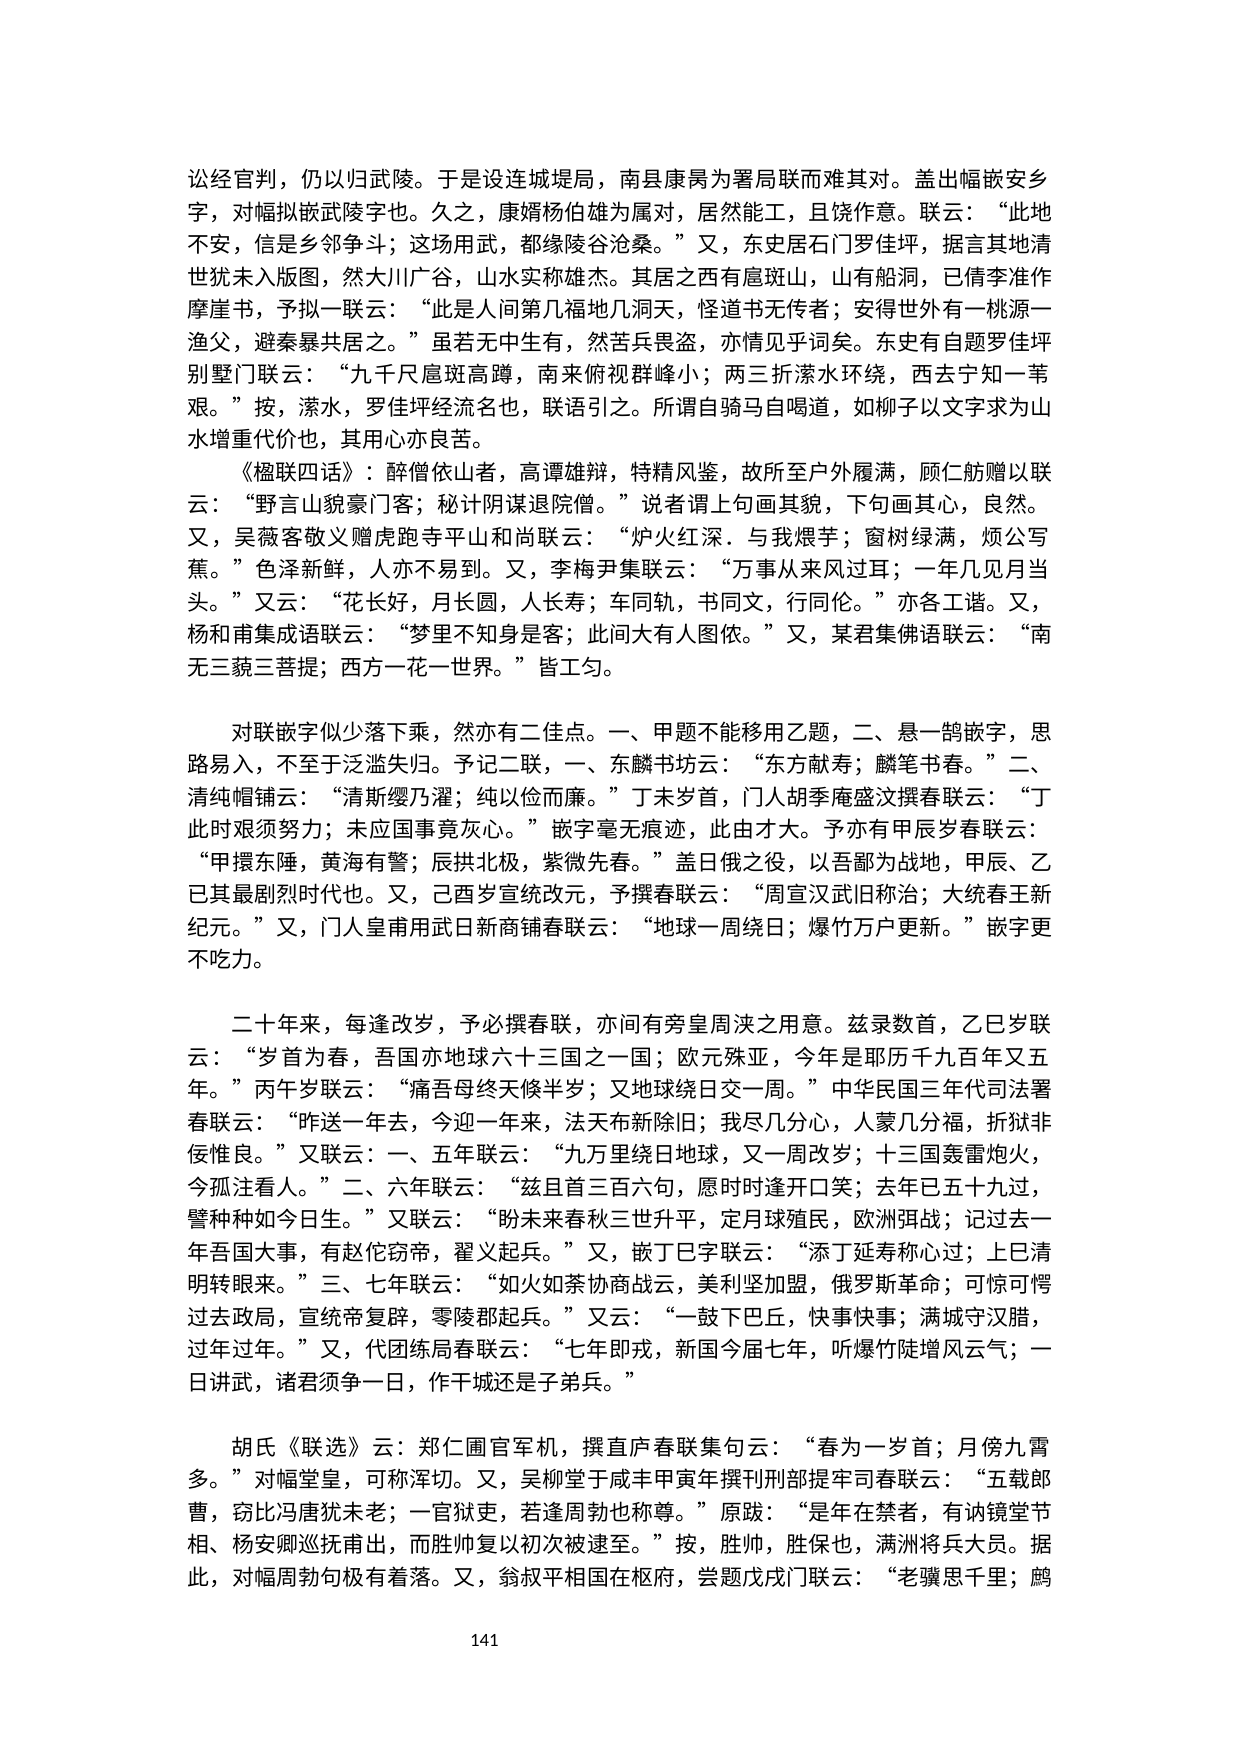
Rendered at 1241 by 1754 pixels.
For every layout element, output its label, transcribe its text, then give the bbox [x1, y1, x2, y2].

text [187, 162, 1053, 454]
text 二十年来，每逢改岁，予必撰春联，亦间有旁皇周浃之用意。兹录数首，乙巳岁联云：“岁首为春，吾国亦地球六十三国之一国；欧元殊亚，今年是耶历千九百年又五年。”丙午岁联云：“痛吾母终天倏半岁；又地球绕日交一周。”中华民国三年代司法署春联云：“昨送一年去，今迎一年来，法天布新除旧；我尽几分心，人蒙几分福，折狱非佞惟良。”又联云：一、五年联云：“九万里绕日地球，又一周改岁；十三国轰雷炮火，今孤注看人。”二、六年联云：“兹且首三百六句，愿时时逢开口笑；去年已五十九过，譬种种如今日生。”又联云：“盼未来春秋三世升平，定月球殖民，欧洲弭战；记过去一年吾国大事，有赵佗窃帝，翟义起兵。”又，嵌丁巳字联云：“添丁延寿称心过；上巳清明转眼来。”三、七年联云：“如火如荼协商战云，美利坚加盟，俄罗斯革命；可惊可愕过去政局，宣统帝复辟，零陵郡起兵。”又云：“一鼓下巴丘，快事快事；满城守汉腊，过年过年。”又，代团练局春联云：“七年即戎，新国今届七年，听爆竹陡增风云气；一日讲武，诸君须争一日，作干城还是子弟兵。” [187, 1007, 1053, 1397]
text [187, 1429, 1053, 1592]
text 对联嵌字似少落下乘，然亦有二佳点。一、甲题不能移用乙题，二、悬一鹄嵌字，思路易入，不至于泛滥失归。予记二联，一、东麟书坊云：“东方献寿；麟笔书春。”二、清纯帽铺云：“清斯缨乃濯；纯以俭而廉。”丁未岁首，门人胡季庵盛汶撰春联云：“丁此时艰须努力；未应国事竟灰心。”嵌字毫无痕迹，此由才大。予亦有甲辰岁春联云：“甲擐东陲，黄海有警；辰拱北极，紫微先春。”盖日俄之役，以吾鄙为战地，甲辰、乙已其最剧烈时代也。又，己酉岁宣统改元，予撰春联云：“周宣汉武旧称治；大统春王新纪元。”又，门人皇甫用武日新商铺春联云：“地球一周绕日；爆竹万户更新。”嵌字更不吃力。 [187, 714, 1053, 974]
text 《楹联四话》：醉僧依山者，高谭雄辩，特精风鉴，故所至户外履满，顾仁舫赠以联云：“野言山貌豪门客；秘计阴谋退院僧。”说者谓上句画其貌，下句画其心，良然。又，吴薇客敬义赠虎跑寺平山和尚联云：“炉火红深．与我煨芋；窗树绿满，烦公写蕉。”色泽新鲜，人亦不易到。又，李梅尹集联云：“万事从来风过耳；一年几见月当头。”又云：“花长好，月长圆，人长寿；车同轨，书同文，行同伦。”亦各工谐。又，杨和甫集成语联云：“梦里不知身是客；此间大有人图侬。”又，某君集佛语联云：“南无三藐三菩提；西方一花一世界。”皆工匀。 [187, 454, 1053, 682]
